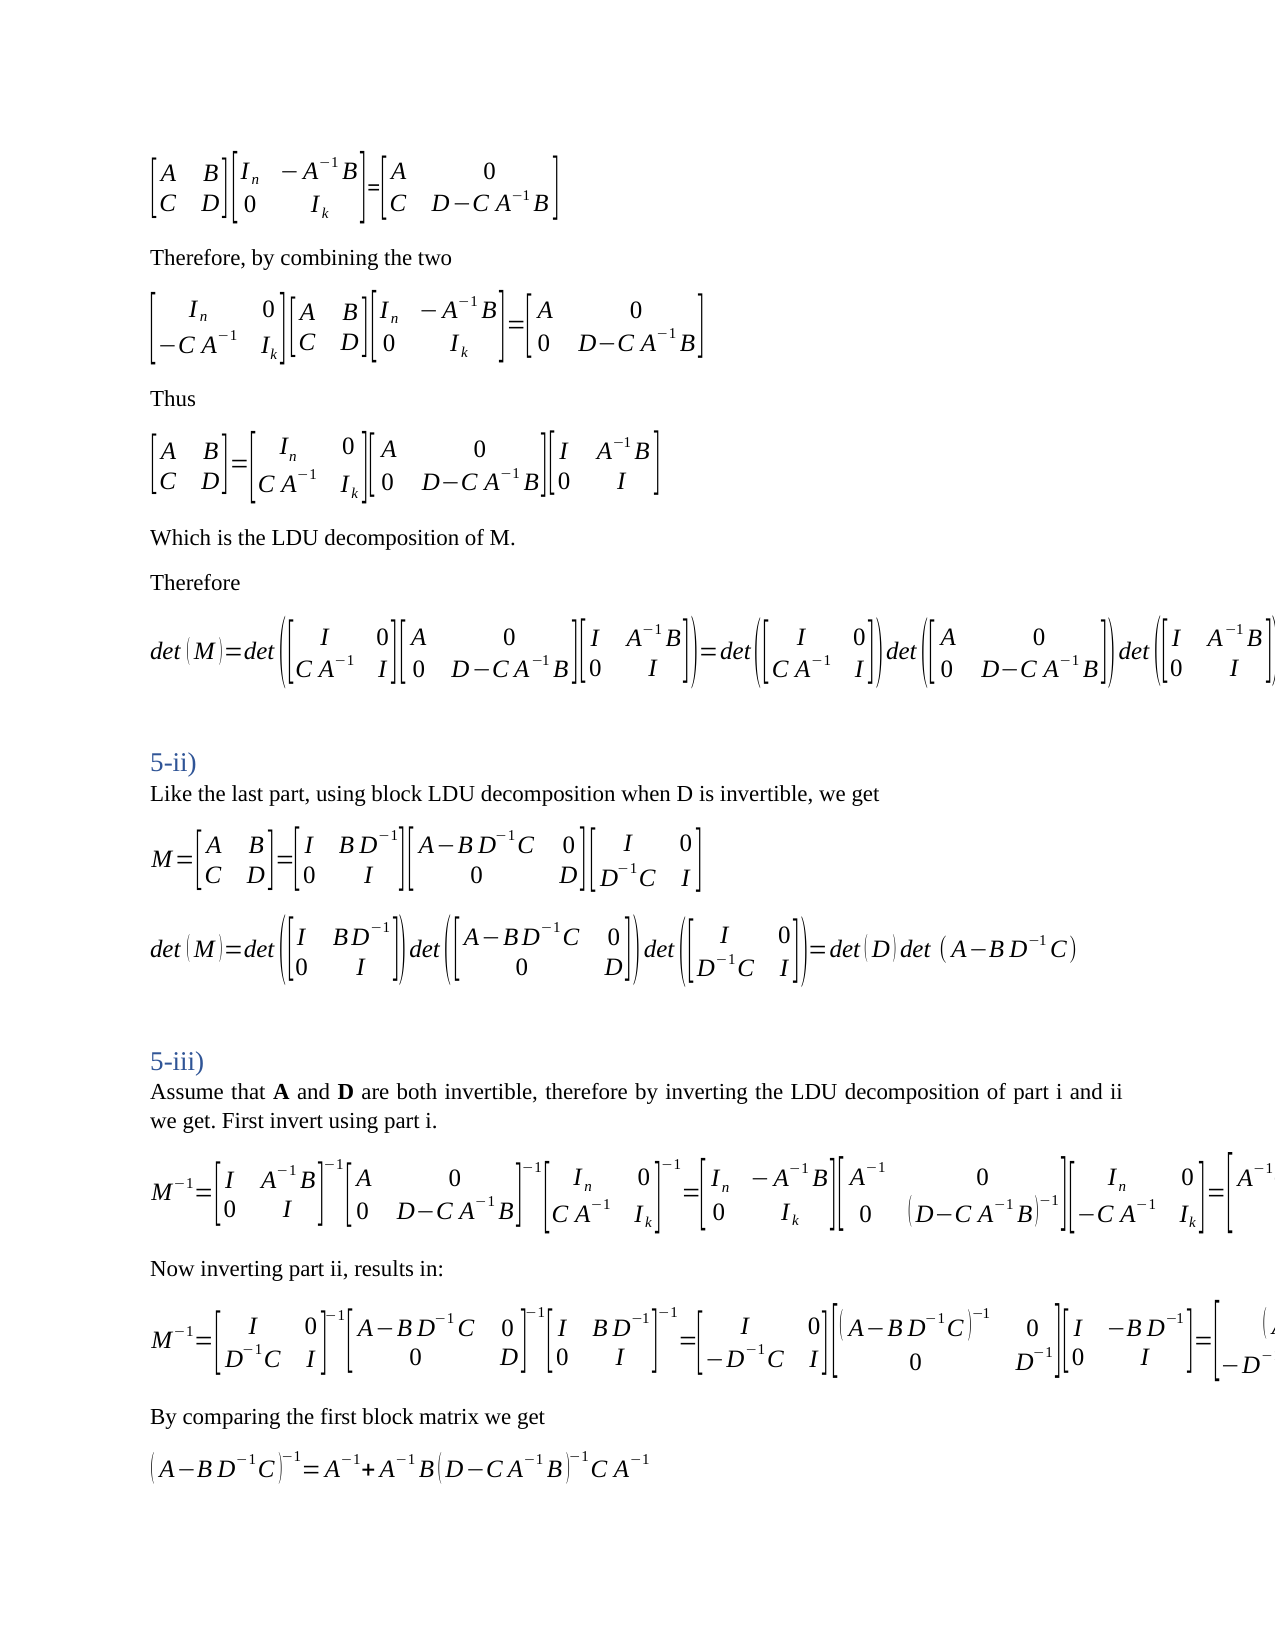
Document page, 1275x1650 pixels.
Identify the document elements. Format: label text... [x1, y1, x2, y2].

text Therefore [150, 569, 1125, 595]
text By comparing the first block matrix we get [150, 1403, 1125, 1429]
text Which is the LDU decomposition of M. [150, 524, 1125, 550]
text Assume that A and D are both invertible, therefore by inverting the LDU decomposition of part i and ii we get. First invert using part i. [150, 1078, 1125, 1133]
subtitle 5-iii) [150, 1045, 1125, 1076]
subtitle 5-ii) [150, 746, 1125, 778]
text Thus [150, 385, 1125, 411]
text Therefore, by combining the two [150, 244, 1125, 270]
text = [150, 150, 1125, 225]
text Like the last part, using block LDU decomposition when D is invertible, we get [150, 780, 1125, 806]
text Now inverting part ii, results in: [150, 1255, 1125, 1281]
